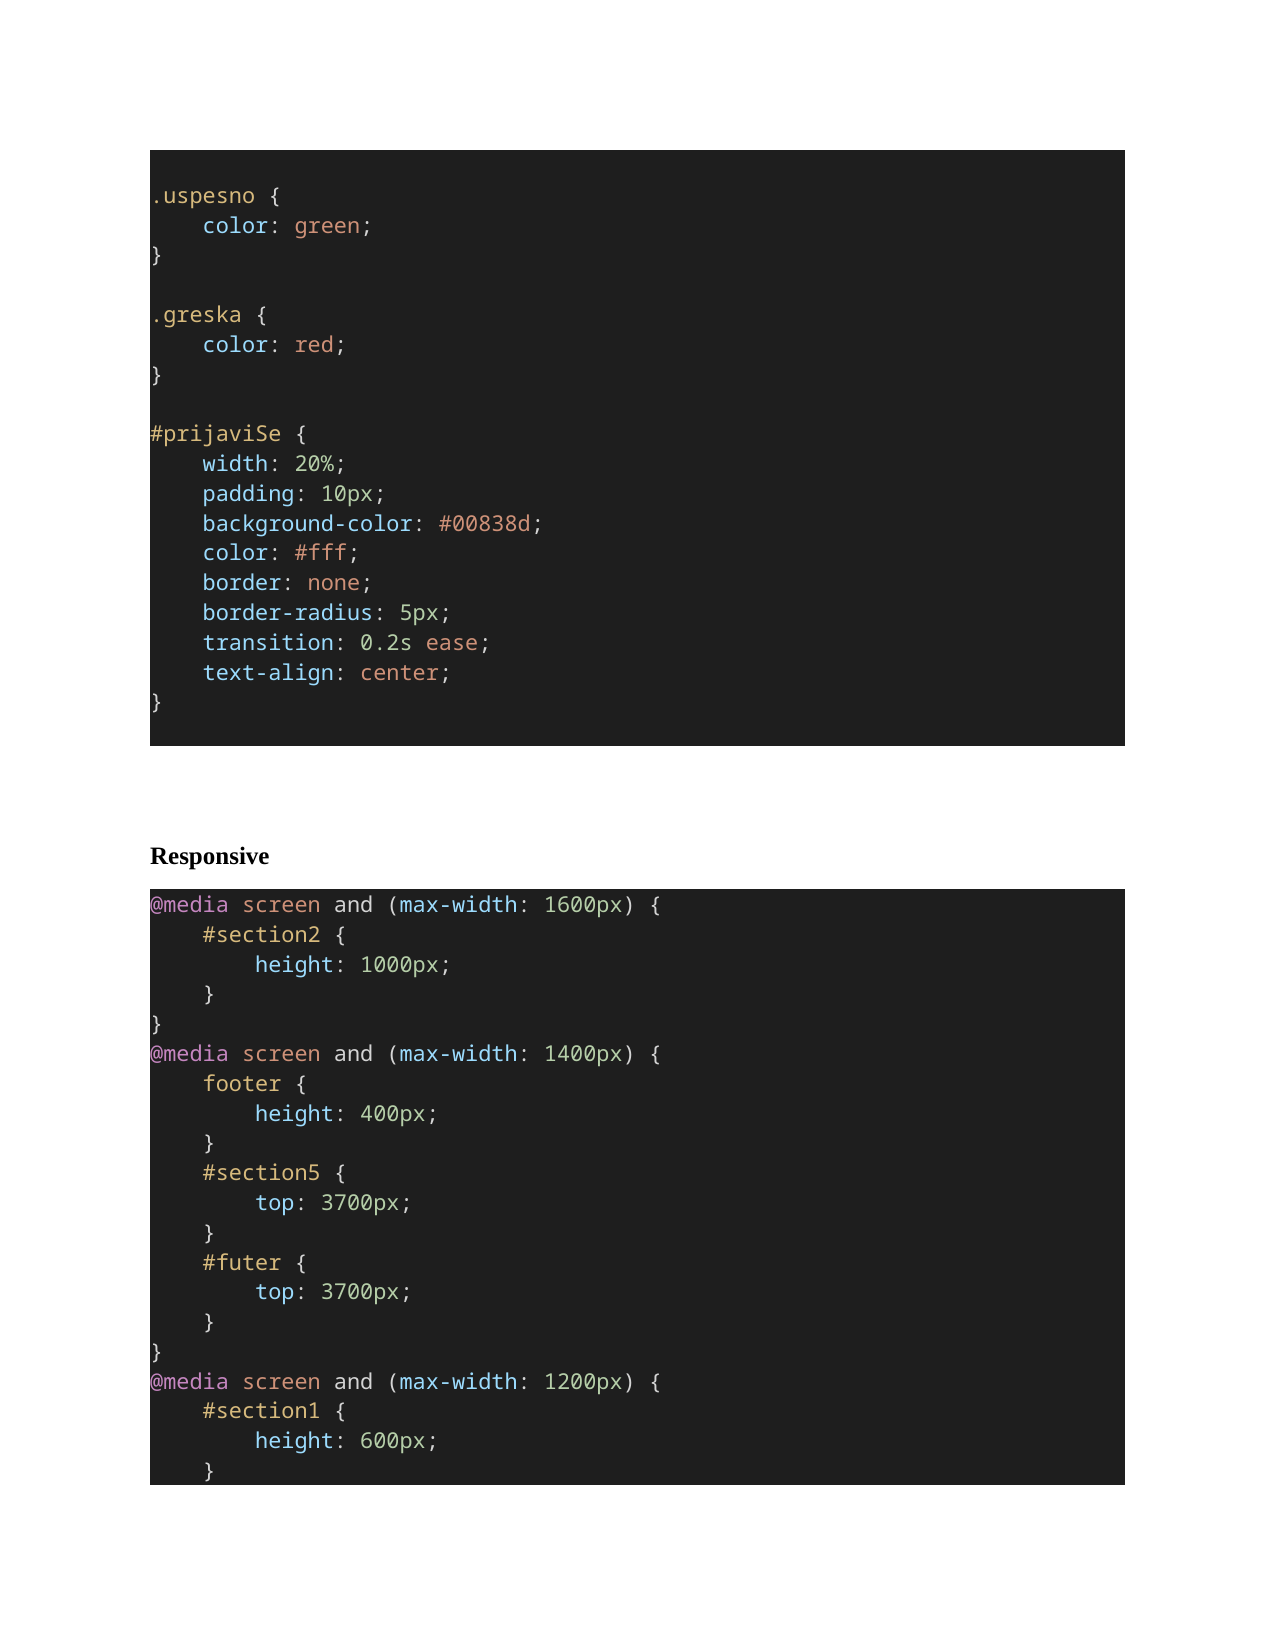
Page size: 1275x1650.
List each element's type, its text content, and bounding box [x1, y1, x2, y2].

text background-color: #00838d; [150, 507, 1125, 537]
text color: green; [150, 209, 1125, 239]
text border: none; [150, 567, 1125, 597]
text .uspesno { [150, 180, 1125, 209]
text } [150, 1008, 1125, 1038]
text color: #fff; [150, 537, 1125, 567]
text } [150, 239, 1125, 269]
text top: 3700px; [150, 1187, 1125, 1217]
text padding: 10px; [150, 478, 1125, 507]
text } [150, 978, 1125, 1008]
text } [150, 1306, 1125, 1336]
text #section5 { [150, 1157, 1125, 1187]
text } [150, 686, 1125, 716]
text width: 20%; [150, 448, 1125, 478]
text #section1 { [150, 1395, 1125, 1425]
text @media screen and (max-width: 1400px) { [150, 1038, 1125, 1068]
text #futer { [150, 1246, 1125, 1276]
text } [150, 1127, 1125, 1157]
text .greska { [150, 299, 1125, 329]
text #prijaviSe { [150, 418, 1125, 448]
text border-radius: 5px; [150, 597, 1125, 627]
text height: 1000px; [150, 948, 1125, 978]
text } [150, 1455, 1125, 1485]
text transition: 0.2s ease; [150, 627, 1125, 656]
text @media screen and (max-width: 1200px) { [150, 1366, 1125, 1395]
text #section2 { [150, 919, 1125, 948]
text color: red; [150, 329, 1125, 358]
text height: 600px; [150, 1425, 1125, 1455]
text top: 3700px; [150, 1276, 1125, 1306]
text @media screen and (max-width: 1600px) { [150, 889, 1125, 919]
text text-align: center; [150, 656, 1125, 686]
text } [150, 1217, 1125, 1246]
text Responsive [150, 841, 1125, 870]
text } [150, 1336, 1125, 1366]
text } [150, 358, 1125, 388]
text height: 400px; [150, 1097, 1125, 1127]
text footer { [150, 1068, 1125, 1097]
